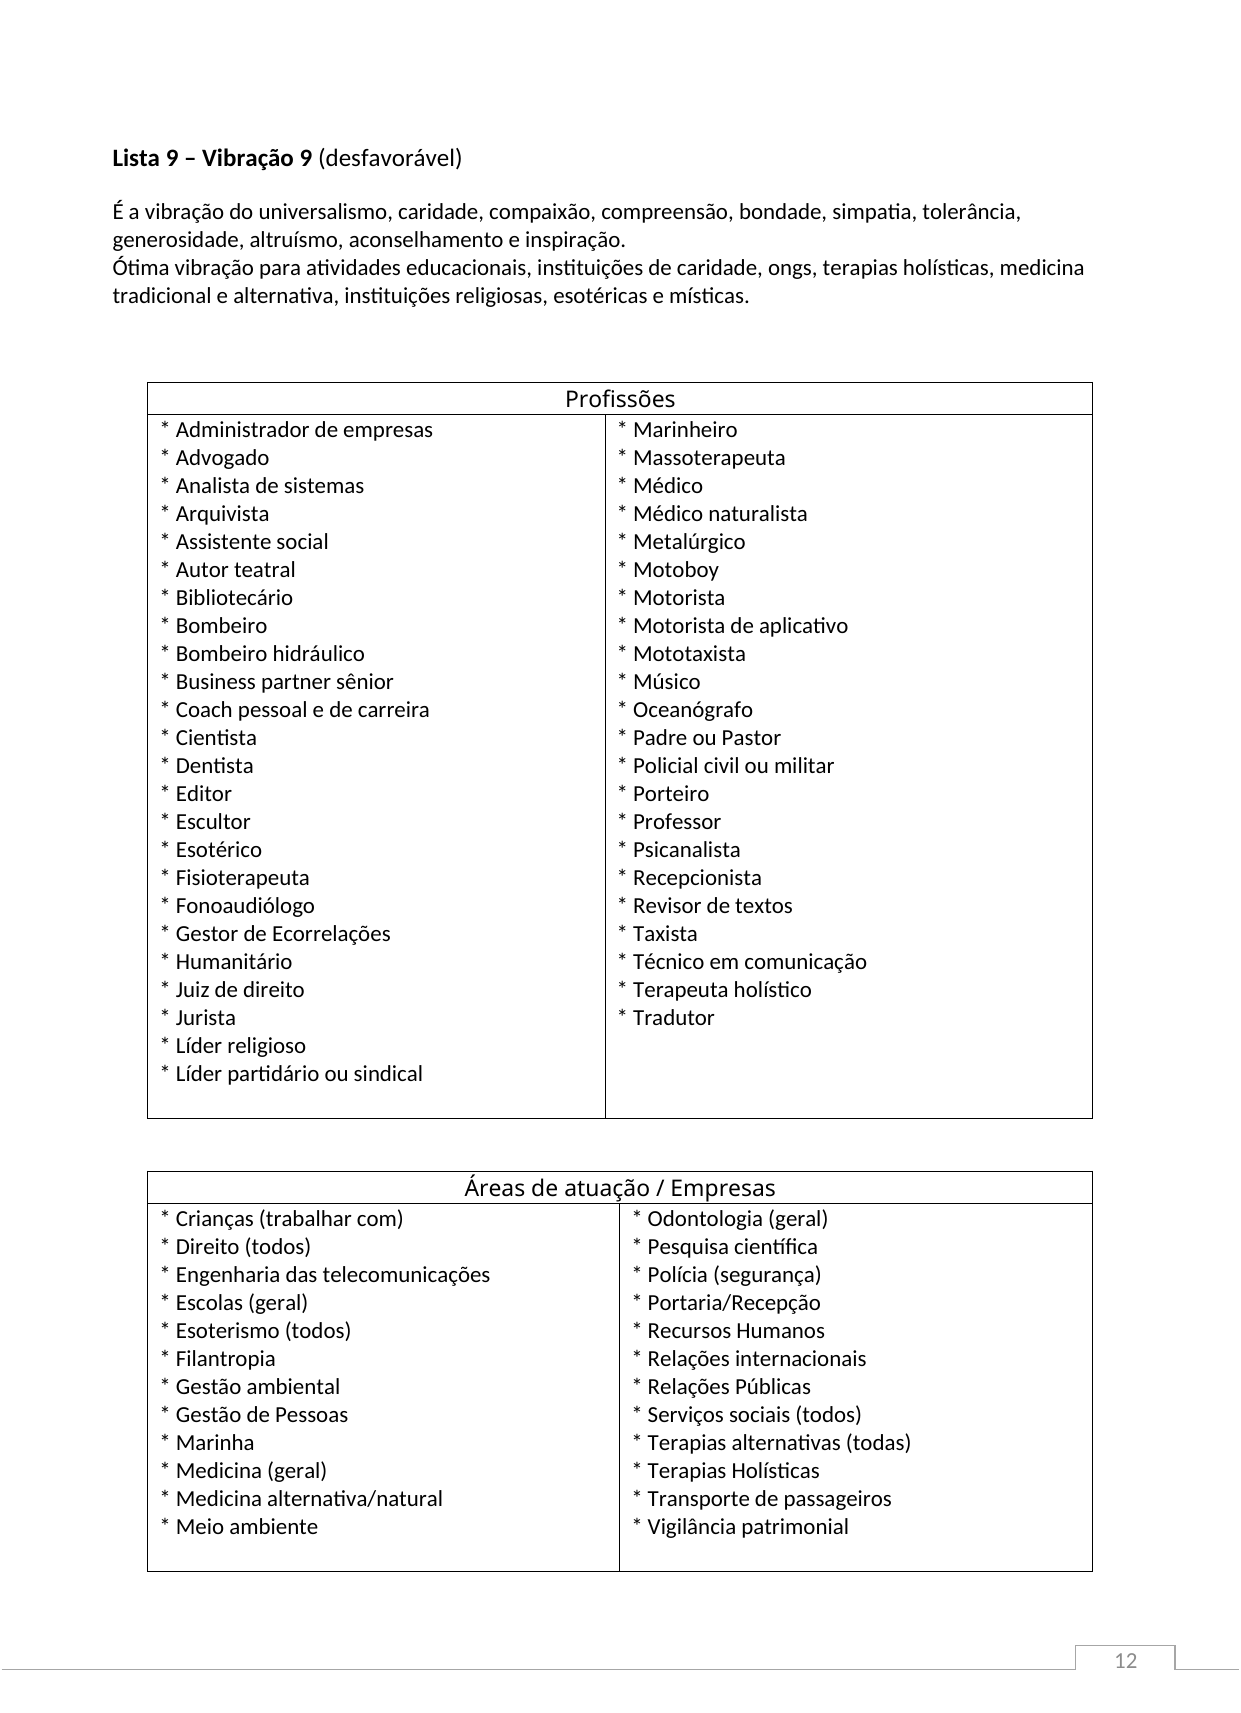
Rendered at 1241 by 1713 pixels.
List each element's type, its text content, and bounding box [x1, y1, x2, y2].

table_cell * Crianças (trabalhar com) * Direito (todos) * Engenharia das telecomunicações * Escolas (geral) * Esoterismo (todos) * Filantropia * Gestão ambiental * Gestão de Pessoas * Marinha * Medicina (geral) * Medicina alternativa/natural * Meio ambiente [148, 1204, 619, 1571]
table_cell * Administrador de empresas * Advogado * Analista de sistemas * Arquivista * Assistente social * Autor teatral * Bibliotecário * Bombeiro * Bombeiro hidráulico * Business partner sênior * Coach pessoal e de carreira * Cientista * Dentista * Editor * Escultor * Esotérico * Fisioterapeuta * Fonoaudiólogo * Gestor de Ecorrelações * Humanitário * Juiz de direito * Jurista * Líder religioso * Líder partidário ou sindical [148, 415, 605, 1118]
text É a vibração do universalismo, caridade, compaixão, compreensão, bondade, simpatia, tolerância, generosidade, altruísmo, aconselhamento e inspiração. Ótima vibração para atividades educacionais, instituições de caridade, ongs, terapias holísticas, medicina tradicional e alternativa, instituições religiosas, esotéricas e místicas. [112, 197, 1128, 309]
text Lista 9 – Vibração 9 (desfavorável) [112, 142, 1128, 172]
table_header Profissões [148, 383, 1092, 414]
table_header Áreas de atuação / Empresas [148, 1172, 1092, 1203]
table_cell * Odontologia (geral) * Pesquisa científica * Polícia (segurança) * Portaria/Recepção * Recursos Humanos * Relações internacionais * Relações Públicas * Serviços sociais (todos) * Terapias alternativas (todas) * Terapias Holísticas * Transporte de passageiros * Vigilância patrimonial [620, 1204, 1092, 1571]
table_cell * Marinheiro * Massoterapeuta * Médico * Médico naturalista * Metalúrgico * Motoboy * Motorista * Motorista de aplicativo * Mototaxista * Músico * Oceanógrafo * Padre ou Pastor * Policial civil ou militar * Porteiro * Professor * Psicanalista * Recepcionista * Revisor de textos * Taxista * Técnico em comunicação * Terapeuta holístico * Tradutor [606, 415, 1092, 1118]
